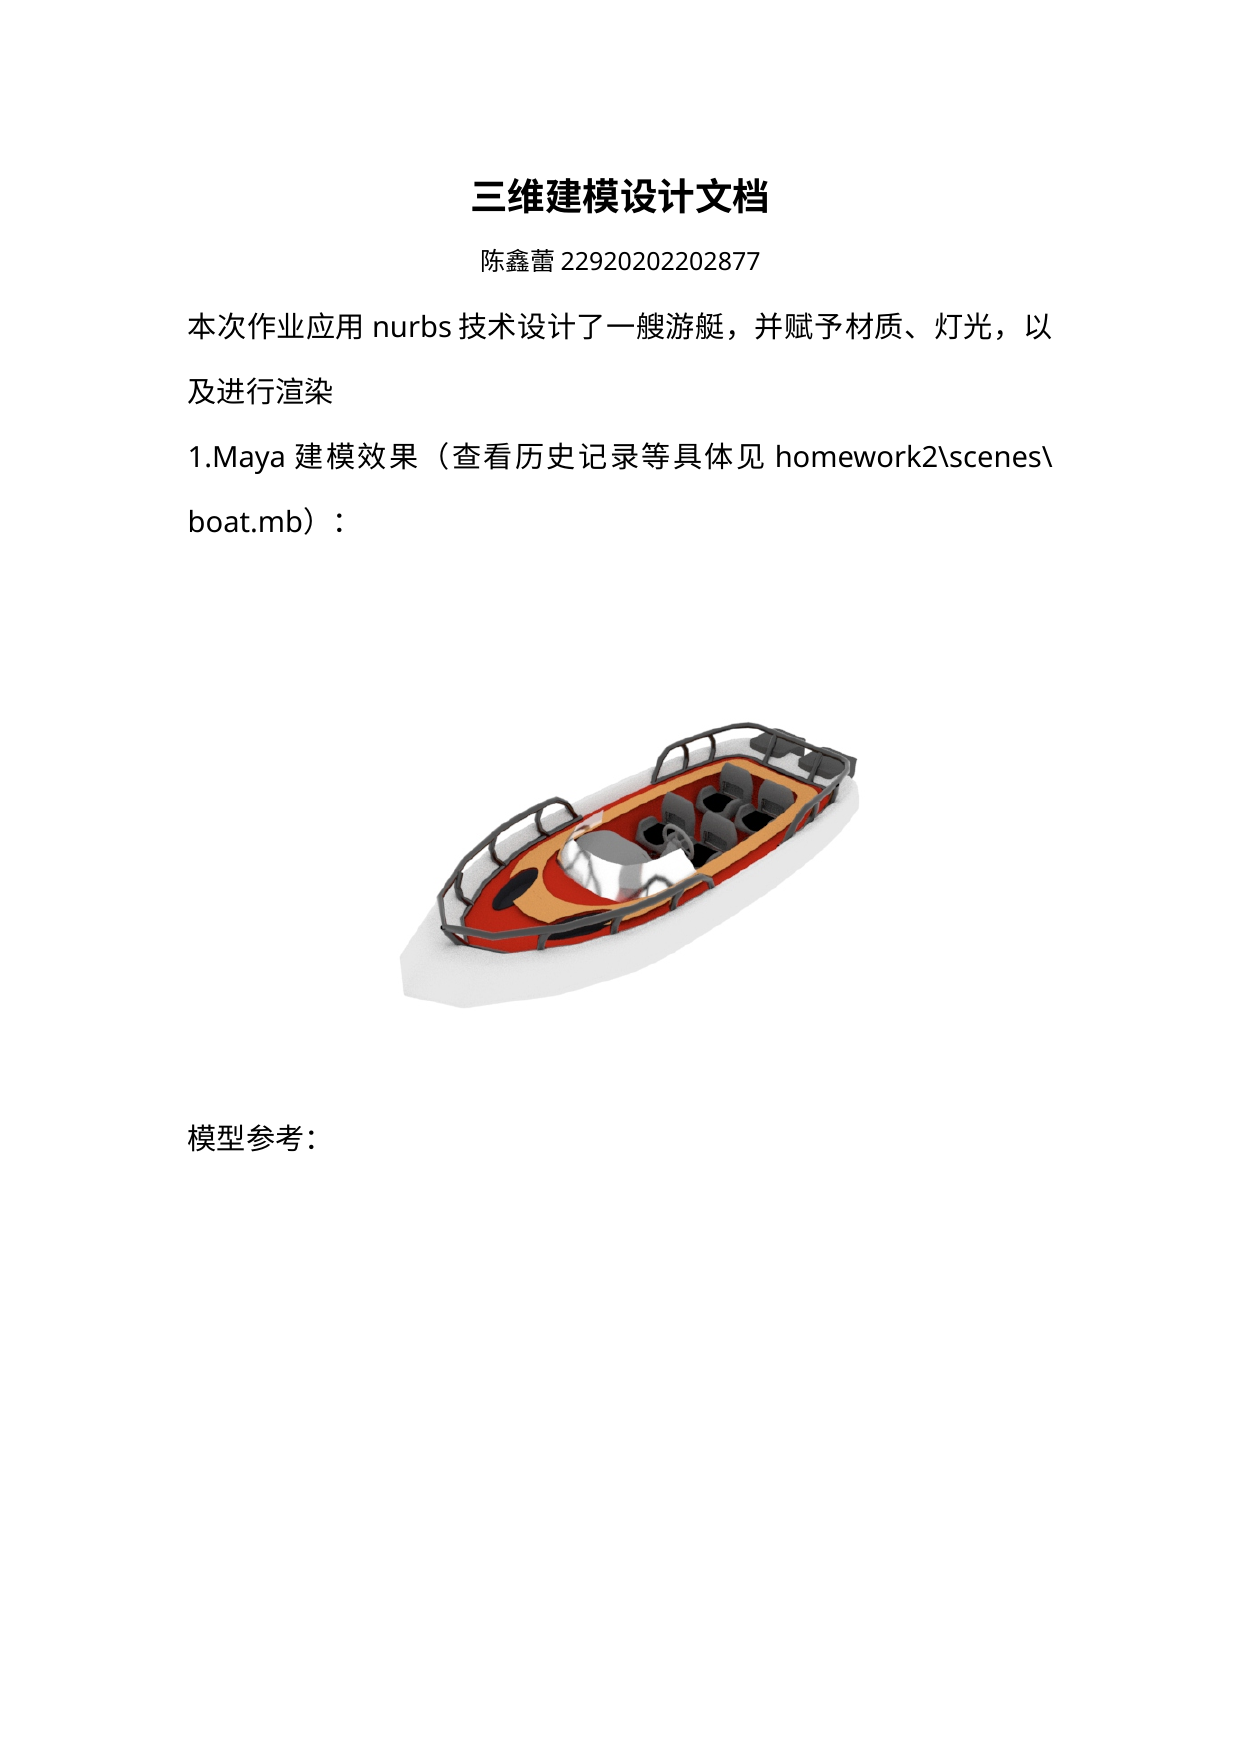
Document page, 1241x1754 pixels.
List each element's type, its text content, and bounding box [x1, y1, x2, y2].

text 模型参考： [187, 1104, 1053, 1169]
picture [187, 617, 1053, 1104]
text 三维建模设计文档 [187, 162, 1053, 227]
text 1.Maya建模效果（查看历史记录等具体见homework2\scenes\boat.mb）： [187, 422, 1053, 552]
text 陈鑫蕾 22920202202877 [187, 227, 1053, 292]
text 本次作业应用nurbs技术设计了一艘游艇，并赋予材质、灯光，以及进行渲染 [187, 292, 1053, 422]
